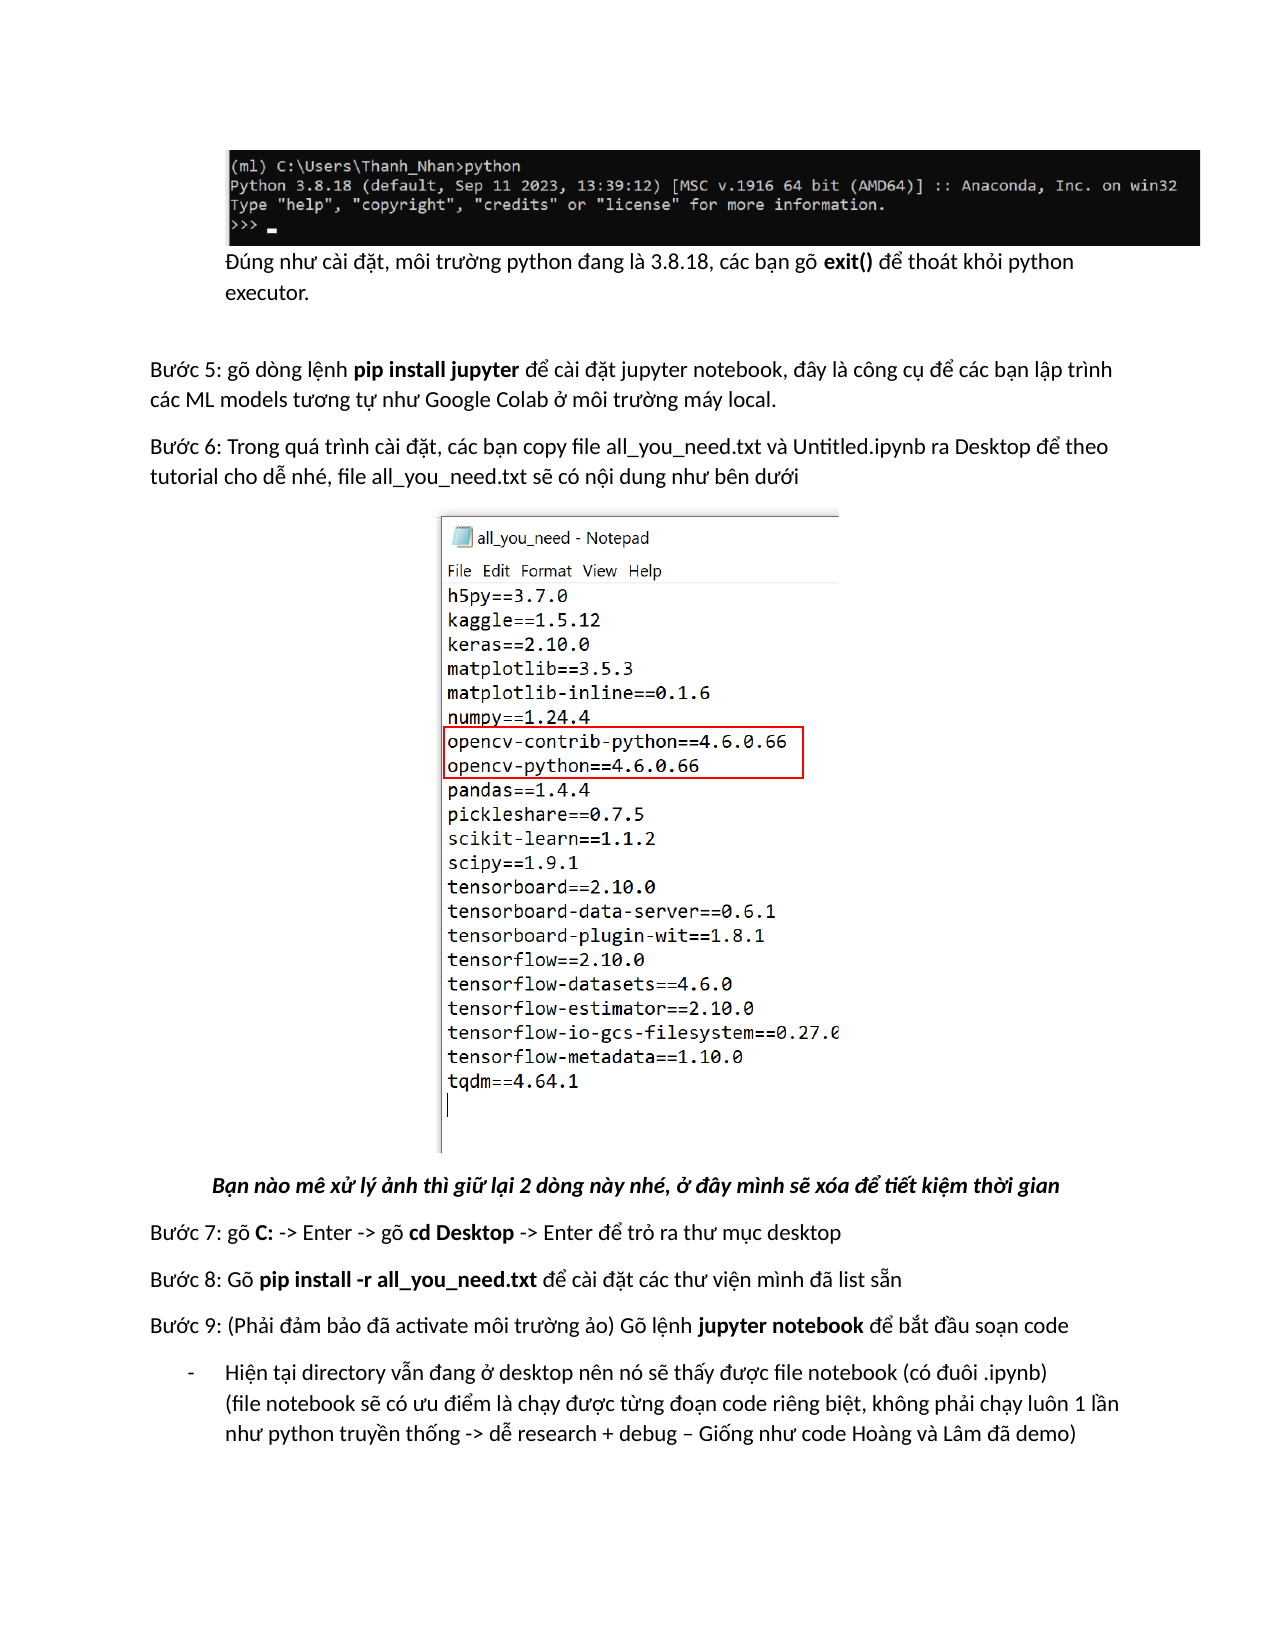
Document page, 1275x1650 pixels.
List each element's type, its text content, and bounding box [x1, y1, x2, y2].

picture [225, 150, 1200, 246]
text Bước 7: gõ C: -> Enter -> gõ cd Desktop -> Enter để trỏ ra thư mục desktop [150, 1218, 1125, 1246]
text Bạn nào mê xử lý ảnh thì giữ lại 2 dòng này nhé, ở đây mình sẽ xóa để tiết kiệm thời gian [150, 1171, 1125, 1199]
text Bước 9: (Phải đảm bảo đã activate môi trường ảo) Gõ lệnh jupyter notebook để bắt đầu soạn code [150, 1312, 1125, 1340]
text Bước 6: Trong quá trình cài đặt, các bạn copy file all_you_need.txt và Untitled.ipynb ra Desktop để theo tutorial cho dễ nhé, file all_you_need.txt sẽ có nội dung như bên dưới [150, 432, 1125, 490]
list (file notebook sẽ có ưu điểm là chạy được từng đoạn code riêng biệt, không phải chạy luôn 1 lần như python truyền thống -> dễ research + debug – Giống như code Hoàng và Lâm đã demo) [225, 1389, 1125, 1447]
list Đúng như cài đặt, môi trường python đang là 3.8.18, các bạn gõ exit() để thoát khỏi python executor. [225, 247, 1125, 306]
list Hiện tại directory vẫn đang ở desktop nên nó sẽ thấy được file notebook (có đuôi .ipynb) [187, 1358, 1125, 1387]
text Bước 8: Gõ pip install -r all_you_need.txt để cài đặt các thư viện mình đã list sẵn [150, 1265, 1125, 1293]
text Bước 5: gõ dòng lệnh pip install jupyter để cài đặt jupyter notebook, đây là công cụ để các bạn lập trình các ML models tương tự như Google Colab ở môi trường máy local. [150, 355, 1125, 413]
picture [436, 508, 839, 1153]
